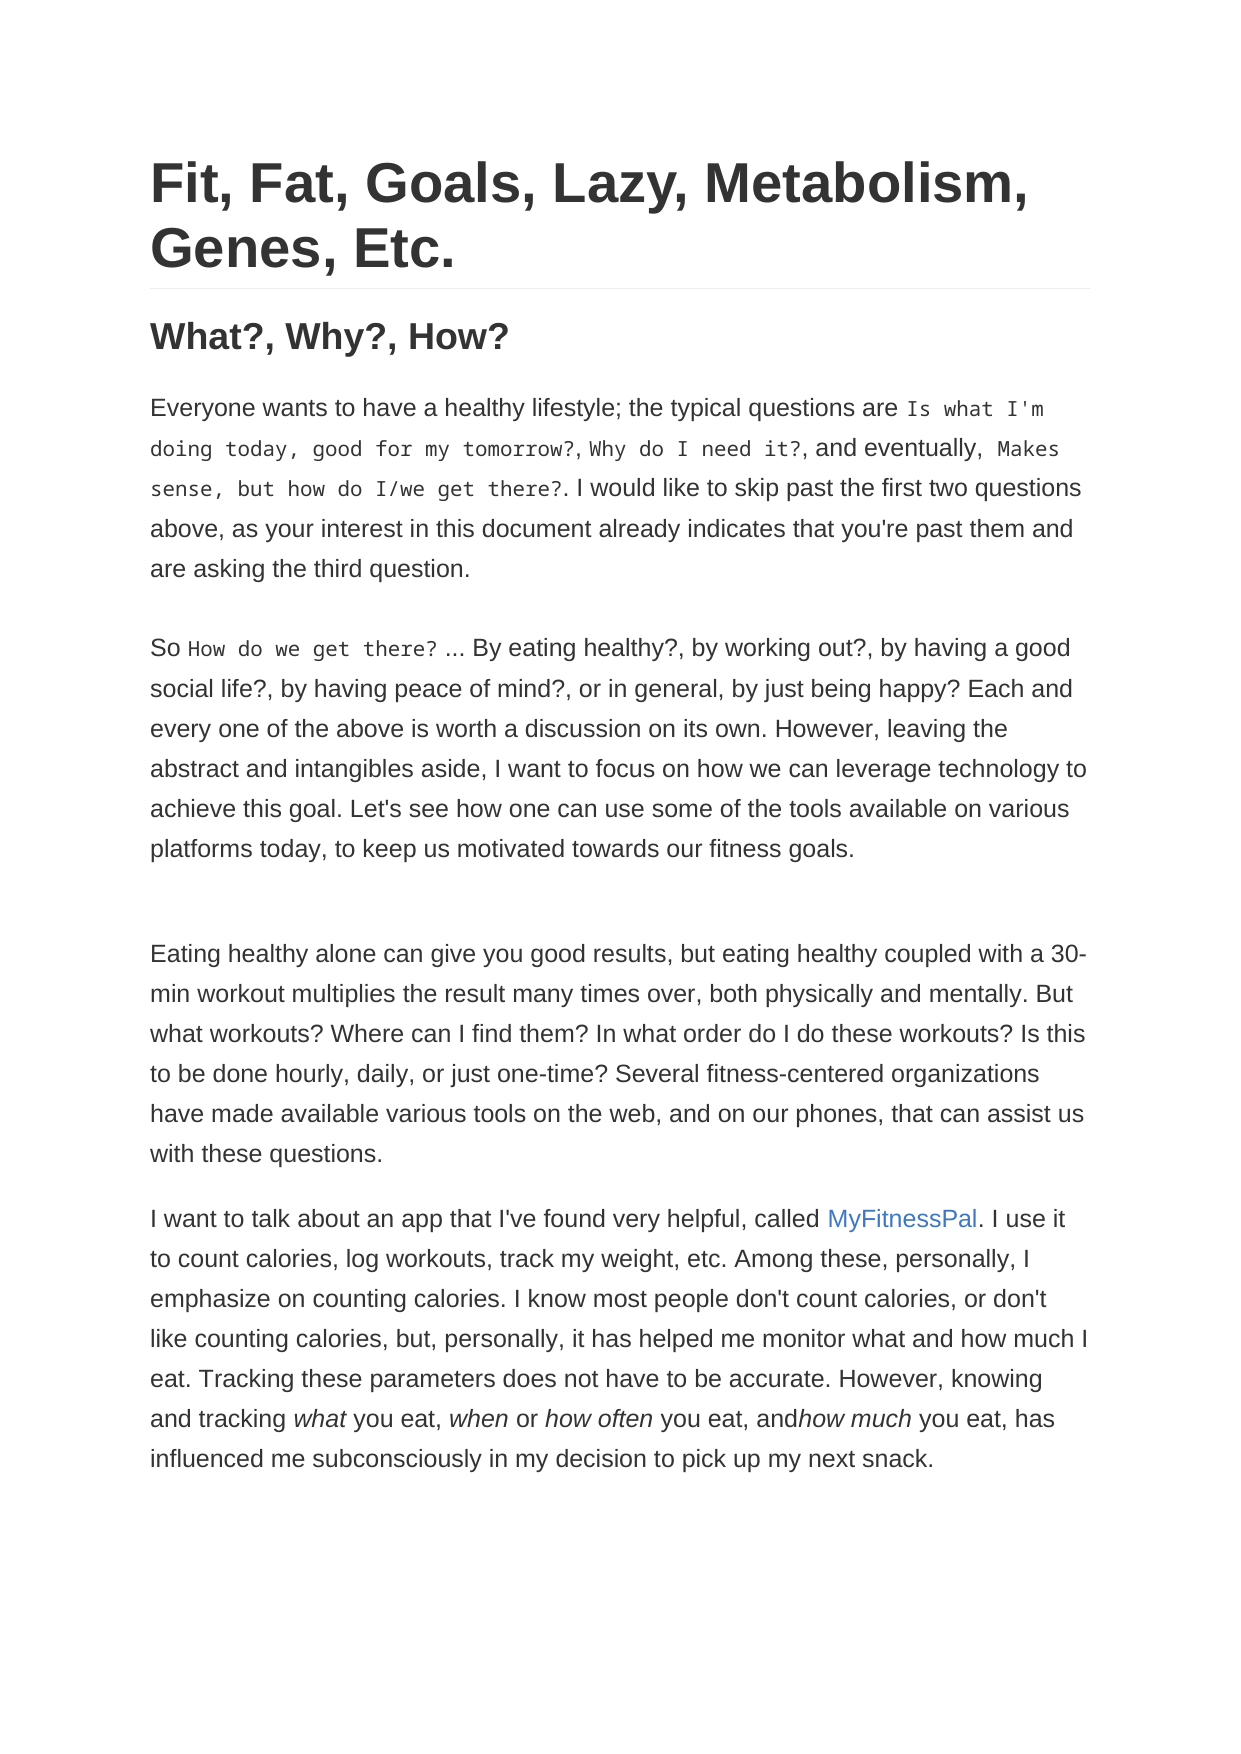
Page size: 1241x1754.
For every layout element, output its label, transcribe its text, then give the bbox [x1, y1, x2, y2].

text Eating healthy alone can give you good results, but eating healthy coupled with a 30-min workout multiplies the result many times over, both physically and mentally. But what workouts? Where can I find them? In what order do I do these workouts? Is this to be done hourly, daily, or just one-time? Several fitness-centered organizations have made available various tools on the web, and on our phones, that can assist us with these questions. [150, 927, 1090, 1167]
text Everyone wants to have a healthy lifestyle; the typical questions are Is what I'm doing today, good for my tomorrow?, Why do I need it?, and eventually, Makes sense, but how do I/we get there?. I would like to skip past the first two questions above, as your interest in this document already indicates that you're past them and are asking the third question. [150, 382, 1090, 582]
text So How do we get there? ... By eating healthy?, by working out?, by having a good social life?, by having peace of mind?, or in general, by just being happy? Each and every one of the above is worth a discussion on its own. However, leaving the abstract and intangibles aside, I want to focus on how we can leverage technology to achieve this goal. Let's see how one can use some of the tools available on various platforms today, to keep us motivated towards our fitness goals. [150, 622, 1090, 862]
text I want to talk about an app that I've found very helpful, called MyFitnessPal. I use it to count calories, log workouts, track my weight, etc. Among these, personally, I emphasize on counting calories. I know most people don't count calories, or don't like counting calories, but, personally, it has helped me monitor what and how much I eat. Tracking these parameters does not have to be accurate. However, knowing and tracking what you eat, when or how often you eat, andhow much you eat, has influenced me subconsciously in my decision to pick up my next snack. [150, 1192, 1090, 1472]
text Fit, Fat, Goals, Lazy, Metabolism, Genes, Etc. [150, 150, 1090, 288]
text What?, Why?, How? [150, 314, 1090, 357]
